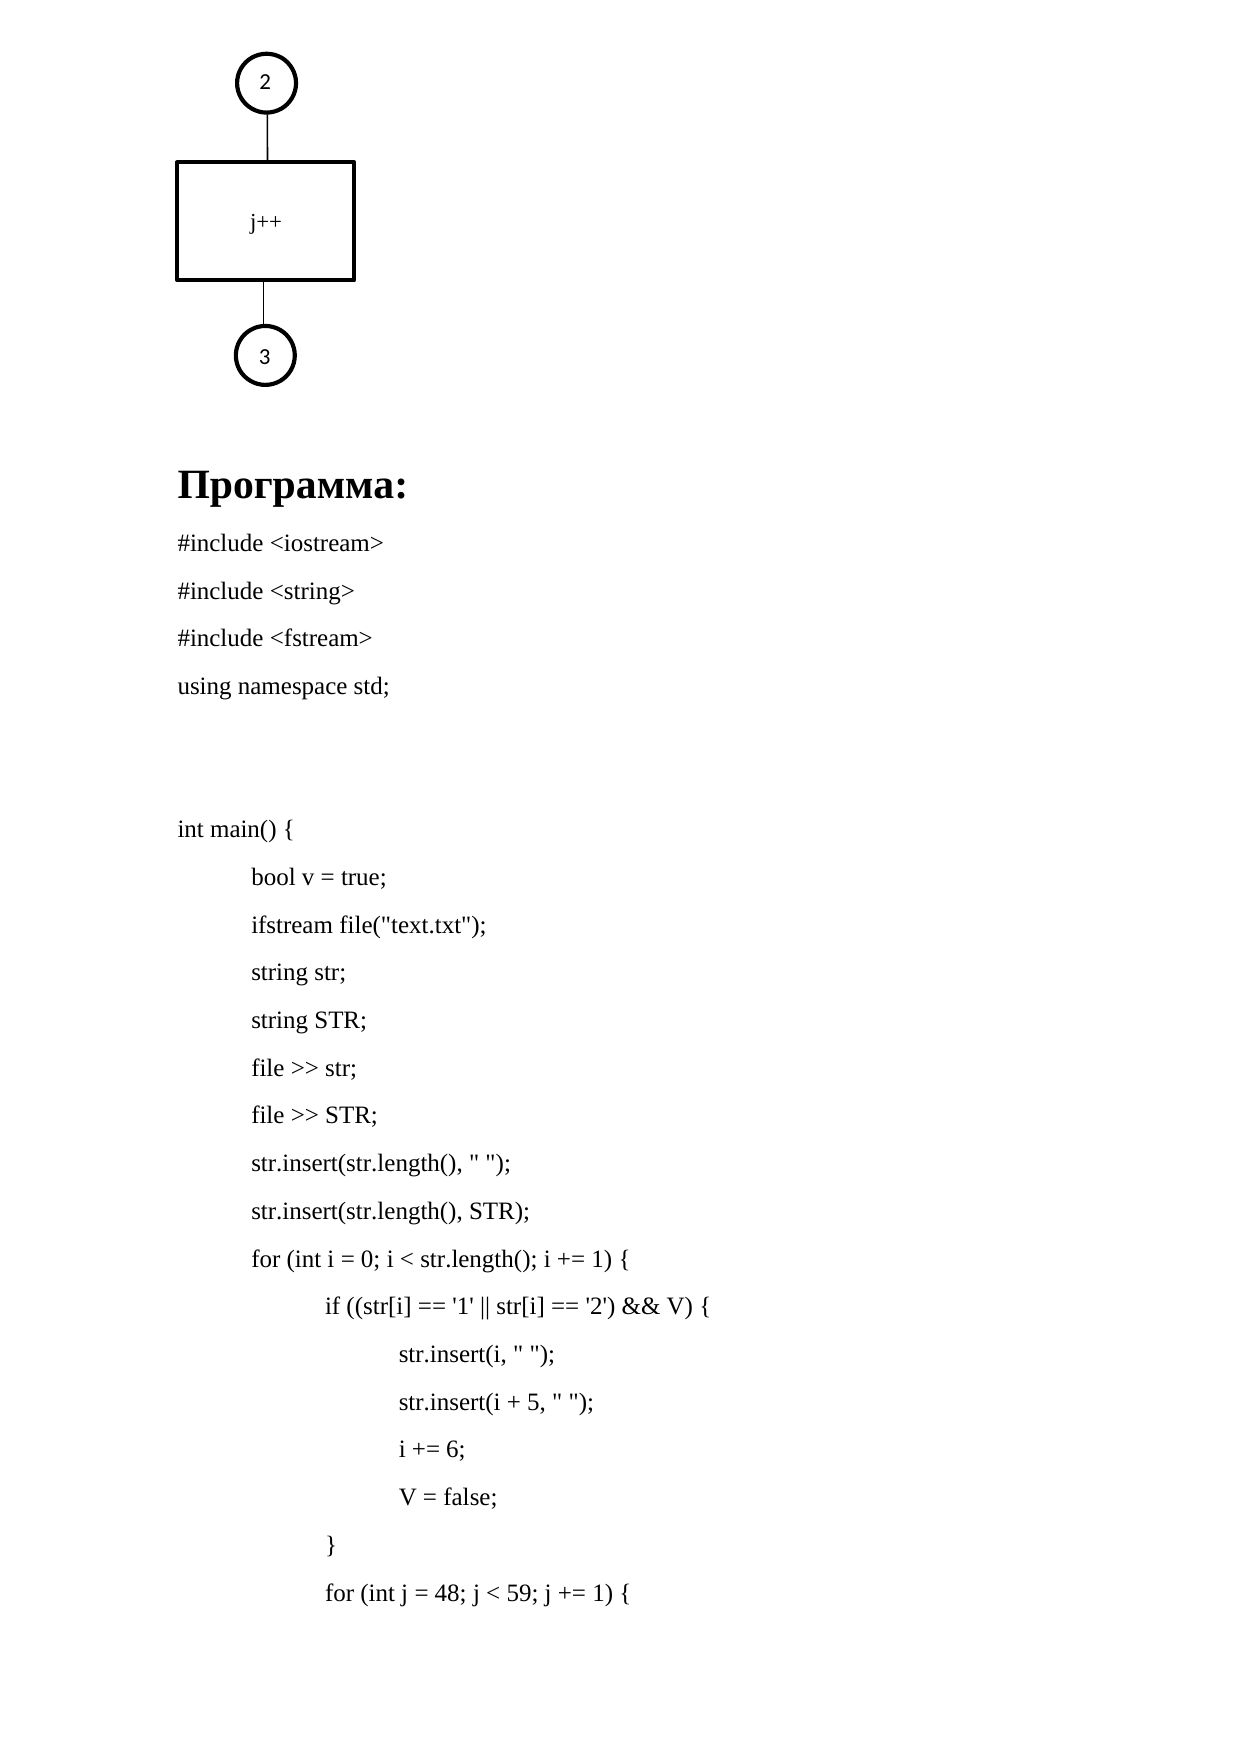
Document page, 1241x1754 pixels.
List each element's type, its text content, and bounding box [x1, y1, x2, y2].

text V = false; [177, 1482, 1152, 1511]
text ifstream file("text.txt"); [177, 910, 1152, 938]
text #include <iostream> [177, 528, 1152, 557]
text using namespace std; [177, 671, 1152, 700]
text Программа: [177, 460, 1152, 508]
text file >> str; [177, 1053, 1152, 1082]
text str.insert(i, " "); [177, 1339, 1152, 1368]
text bool v = true; [177, 862, 1152, 891]
text string str; [177, 957, 1152, 986]
text int main() { [177, 814, 1152, 843]
text string STR; [177, 1005, 1152, 1034]
text for (int i = 0; i < str.length(); i += 1) { [177, 1244, 1152, 1272]
text if ((str[i] == '1' || str[i] == '2') && V) { [177, 1291, 1152, 1320]
text i += 6; [177, 1434, 1152, 1463]
text #include <string> [177, 576, 1152, 604]
text file >> STR; [177, 1101, 1152, 1129]
text for (int j = 48; j < 59; j += 1) { [177, 1578, 1152, 1606]
text str.insert(i + 5, " "); [177, 1387, 1152, 1416]
text str.insert(str.length(), " "); [177, 1148, 1152, 1177]
text str.insert(str.length(), STR); [177, 1196, 1152, 1225]
text #include <fstream> [177, 623, 1152, 652]
text } [177, 1530, 1152, 1559]
